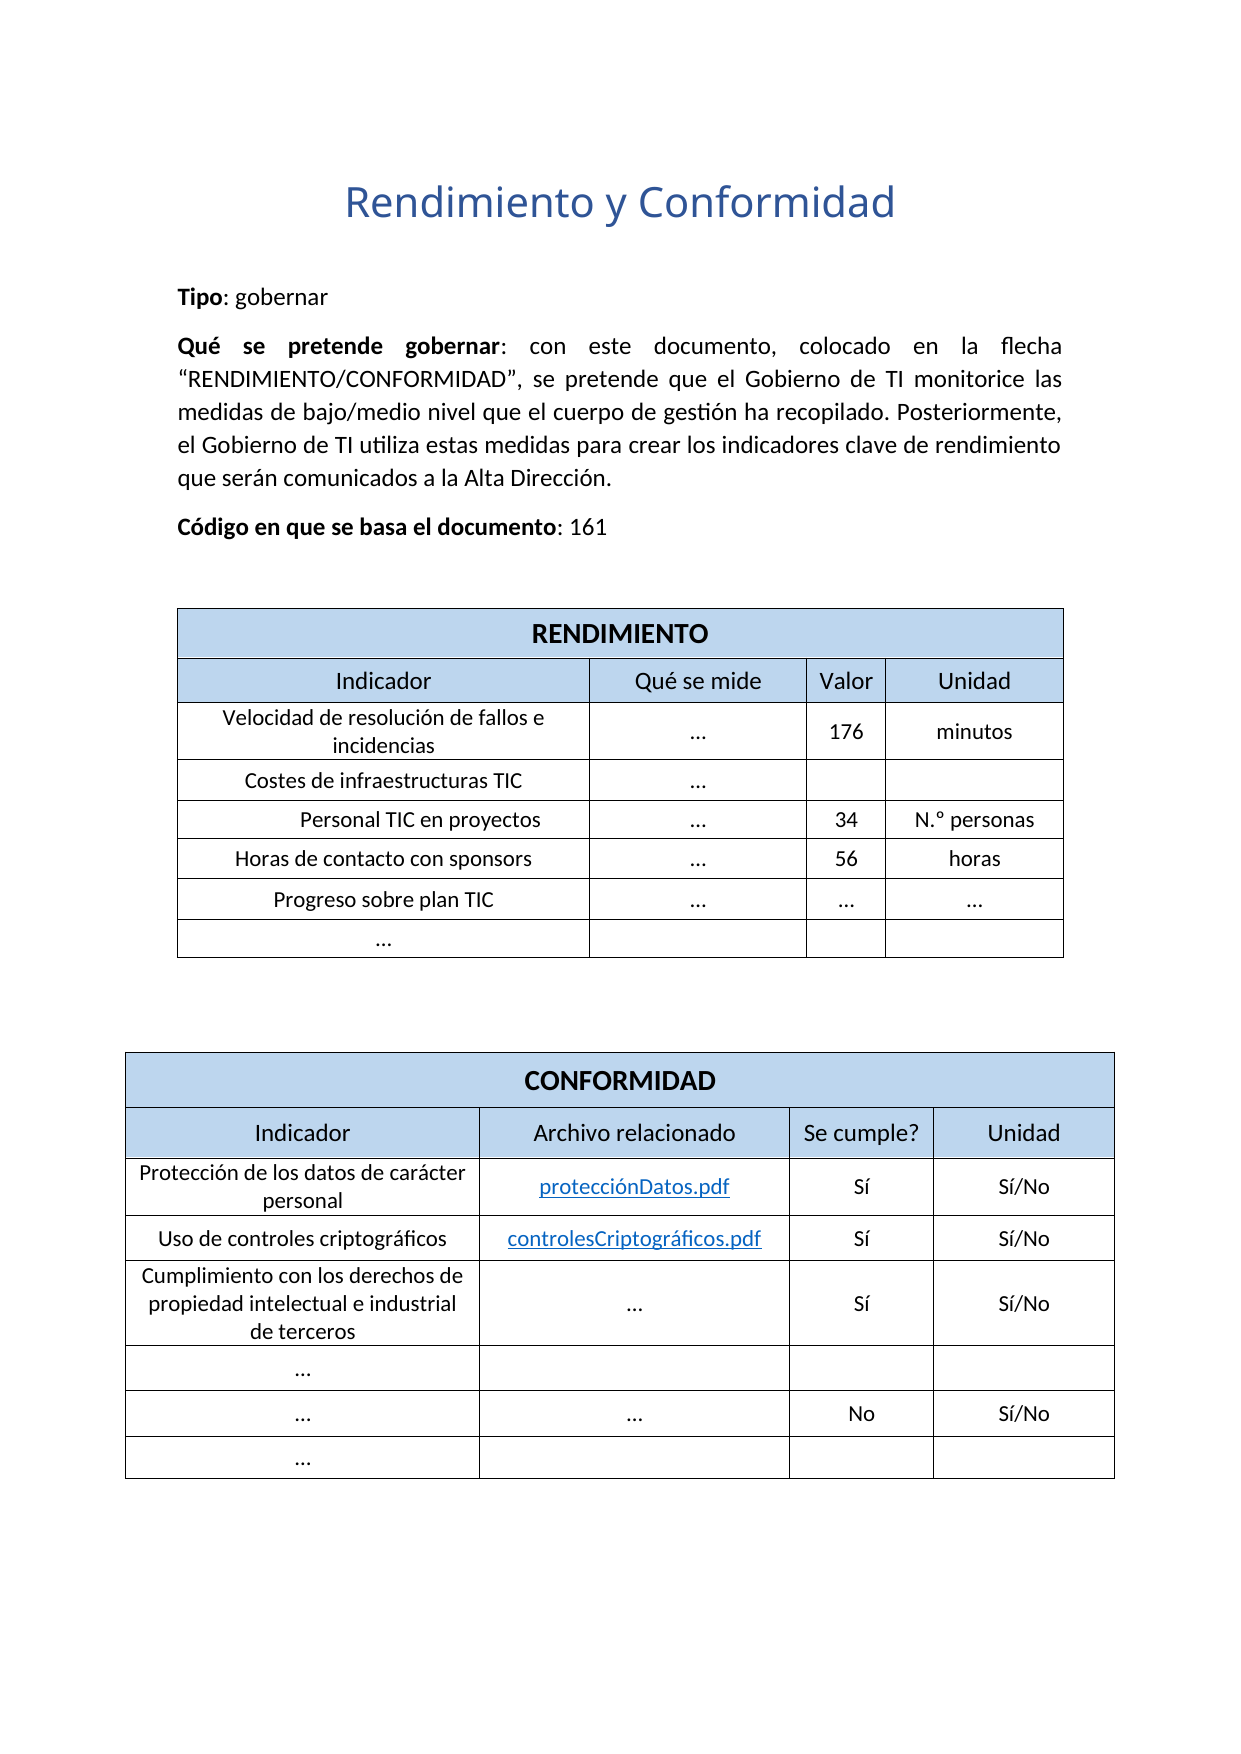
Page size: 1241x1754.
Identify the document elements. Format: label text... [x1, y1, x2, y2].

table_cell Unidad [934, 1108, 1114, 1157]
table_cell protecciónDatos.pdf [480, 1159, 789, 1214]
table_cell … [590, 839, 806, 878]
table_cell Indicador [126, 1108, 479, 1157]
table_cell [807, 920, 885, 957]
table_cell minutos [886, 703, 1063, 759]
table_cell No [790, 1391, 933, 1436]
table_cell [886, 760, 1063, 800]
table_cell 34 [807, 801, 885, 838]
text Qué se pretende gobernar: con este documento, colocado en la flecha “RENDIMIENTO/CONFORMIDAD”, se pretende que el Gobierno de TI monitorice las medidas de bajo/medio nivel que el cuerpo de gestión ha recopilado. Posteriormente, el Gobierno de TI utiliza estas medidas para crear los indicadores clave de rendimiento que serán comunicados a la Alta Dirección. [177, 330, 1063, 492]
table_cell Horas de contacto con sponsors [178, 839, 589, 878]
table_cell Uso de controles criptográficos [126, 1216, 479, 1260]
table_cell Archivo relacionado [480, 1108, 789, 1157]
table_cell Indicador [178, 659, 589, 702]
table_cell Valor [807, 659, 885, 702]
table_header CONFORMIDAD [126, 1053, 1114, 1107]
table_cell [480, 1346, 789, 1390]
table_cell [480, 1437, 789, 1478]
table_cell Sí [790, 1216, 933, 1260]
table_cell … [126, 1346, 479, 1390]
table_cell N.º personas [886, 801, 1063, 838]
table_cell … [886, 879, 1063, 919]
text Código en que se basa el documento: 161 [177, 512, 1063, 542]
table_cell … [590, 801, 806, 838]
table_cell Sí/No [934, 1391, 1114, 1436]
table_cell horas [886, 839, 1063, 878]
table_cell Costes de infraestructuras TIC [178, 760, 589, 800]
table_cell Protección de los datos de carácter personal [126, 1159, 479, 1214]
table_cell … [480, 1261, 789, 1345]
table_cell Velocidad de resolución de fallos e incidencias [178, 703, 589, 759]
table_cell Se cumple? [790, 1108, 933, 1157]
table_header RENDIMIENTO [178, 609, 1063, 657]
table_cell Sí/No [934, 1159, 1114, 1214]
table_cell [790, 1437, 933, 1478]
table_cell Sí [790, 1261, 933, 1345]
table_cell Unidad [886, 659, 1063, 702]
table_cell [934, 1346, 1114, 1390]
table_cell Sí/No [934, 1261, 1114, 1345]
table_cell … [126, 1437, 479, 1478]
table_cell … [807, 879, 885, 919]
text Tipo: gobernar [177, 281, 1063, 311]
table_cell [934, 1437, 1114, 1478]
table_cell … [178, 920, 589, 957]
table_cell … [590, 703, 806, 759]
table_cell … [126, 1391, 479, 1436]
table_cell 56 [807, 839, 885, 878]
subtitle Rendimiento y Conformidad [177, 173, 1063, 229]
table_cell … [590, 760, 806, 800]
table_cell controlesCriptográficos.pdf [480, 1216, 789, 1260]
table_cell … [480, 1391, 789, 1436]
table_cell [790, 1346, 933, 1390]
table_cell Qué se mide [590, 659, 806, 702]
table_cell Sí [790, 1159, 933, 1214]
table_cell [590, 920, 806, 957]
table_cell Personal TIC en proyectos [178, 801, 589, 838]
table_cell … [590, 879, 806, 919]
table_cell [886, 920, 1063, 957]
table_cell Progreso sobre plan TIC [178, 879, 589, 919]
table_cell Sí/No [934, 1216, 1114, 1260]
table_cell [807, 760, 885, 800]
table_cell 176 [807, 703, 885, 759]
table_cell Cumplimiento con los derechos de propiedad intelectual e industrial de terceros [126, 1261, 479, 1345]
